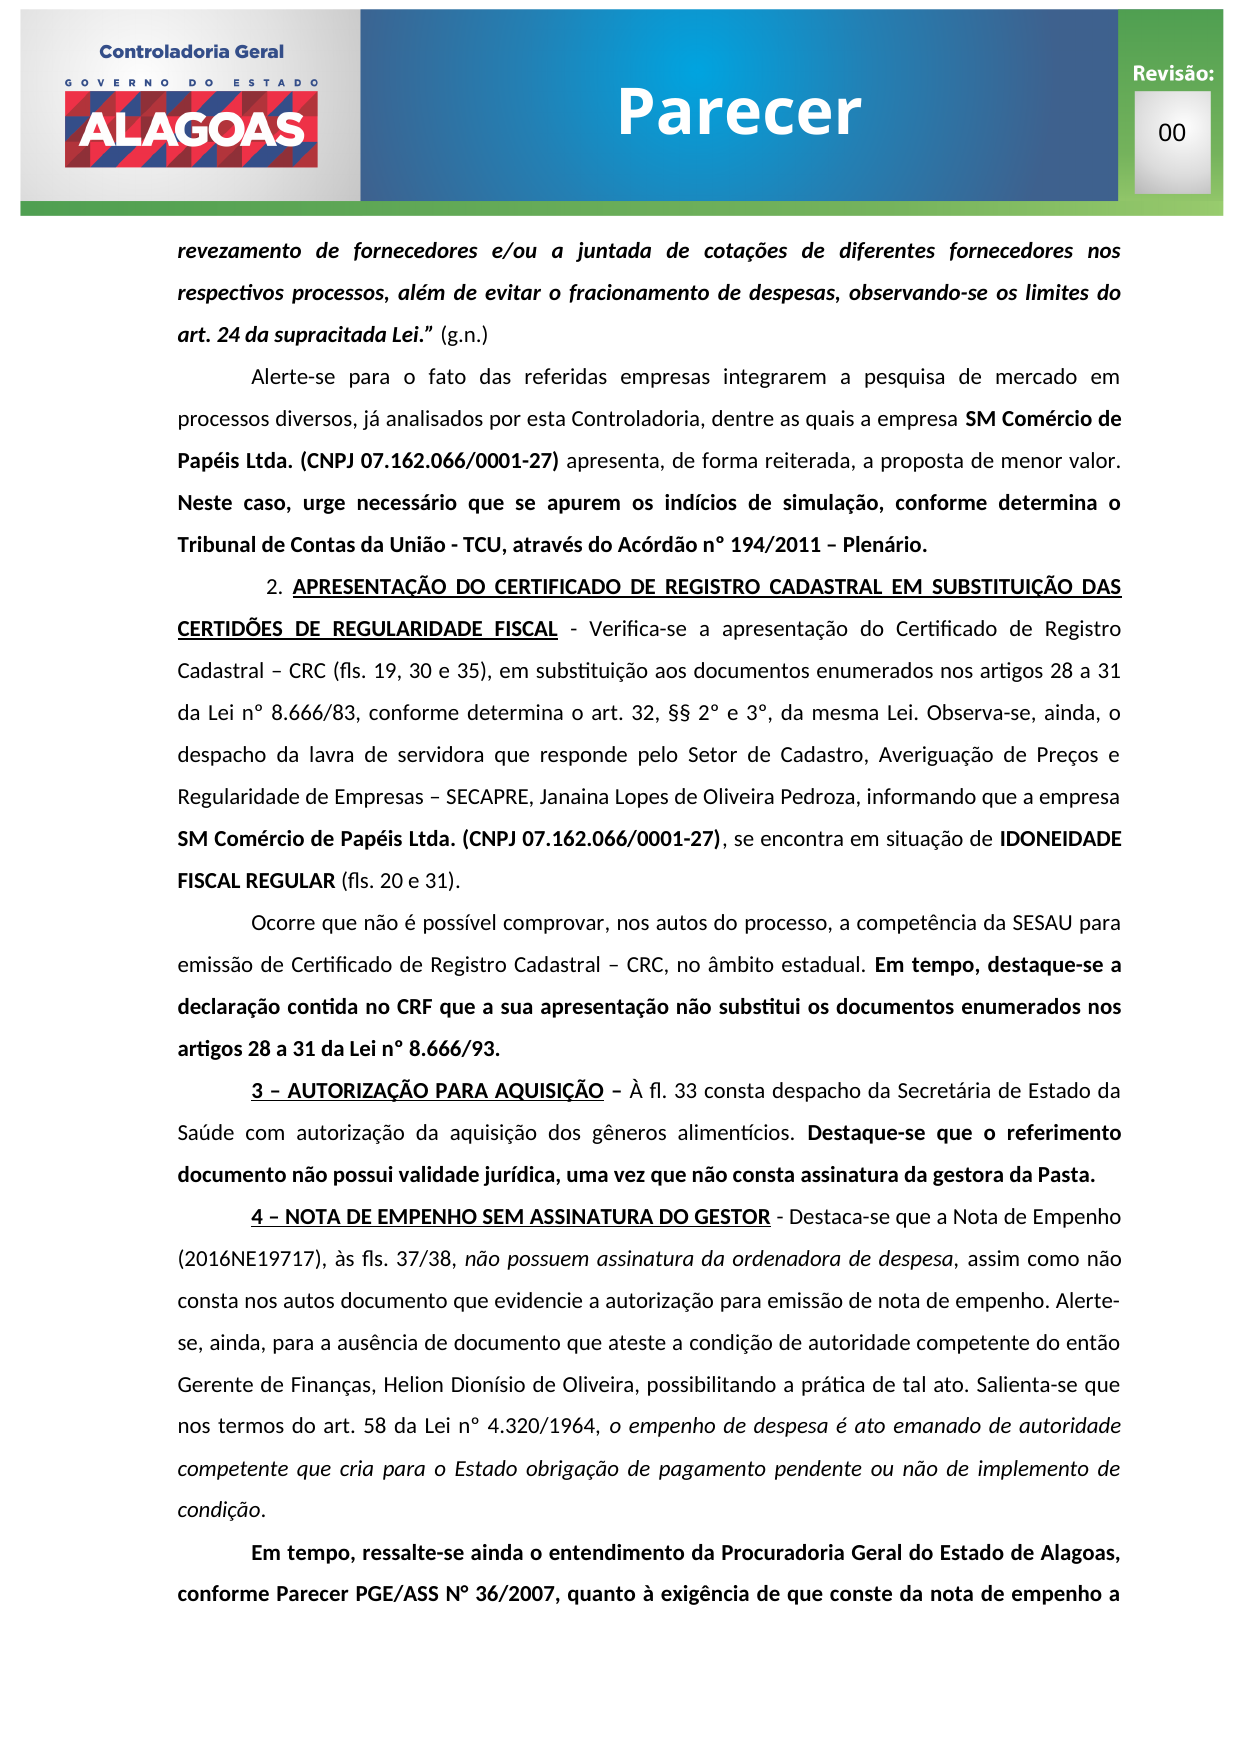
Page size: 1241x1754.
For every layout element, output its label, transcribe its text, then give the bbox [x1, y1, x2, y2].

text 2. APRESENTAÇÃO DO CERTIFICADO DE REGISTRO CADASTRAL EM SUBSTITUIÇÃO DAS CERTIDÕES DE REGULARIDADE FISCAL - Verifica-se a apresentação do Certificado de Registro Cadastral – CRC (fls. 19, 30 e 35), em substituição aos documentos enumerados nos artigos 28 a 31 da Lei nº 8.666/83, conforme determina o art. 32, §§ 2º e 3º, da mesma Lei. Observa-se, ainda, o despacho da lavra de servidora que responde pelo Setor de Cadastro, Averiguação de Preços e Regularidade de Empresas – SECAPRE, Janaina Lopes de Oliveira Pedroza, informando que a empresa SM Comércio de Papéis Ltda. (CNPJ 07.162.066/0001-27), se encontra em situação de IDONEIDADE FISCAL REGULAR (fls. 20 e 31). [177, 572, 1122, 894]
text 4 – NOTA DE EMPENHO SEM ASSINATURA DO GESTOR - Destaca-se que a Nota de Empenho (2016NE19717), às fls. 37/38, não possuem assinatura da ordenadora de despesa, assim como não consta nos autos documento que evidencie a autorização para emissão de nota de empenho. Alerte-se, ainda, para a ausência de documento que ateste a condição de autoridade competente do então Gerente de Finanças, Helion Dionísio de Oliveira, possibilitando a prática de tal ato. Salienta-se que nos termos do art. 58 da Lei nº 4.320/1964, o empenho de despesa é ato emanado de autoridade competente que cria para o Estado obrigação de pagamento pendente ou não de implemento de condição. [177, 1202, 1122, 1524]
text Alerte-se para o fato das referidas empresas integrarem a pesquisa de mercado em processos diversos, já analisados por esta Controladoria, dentre as quais a empresa SM Comércio de Papéis Ltda. (CNPJ 07.162.066/0001-27) apresenta, de forma reiterada, a proposta de menor valor. Neste caso, urge necessário que se apurem os indícios de simulação, conforme determina o Tribunal de Contas da União - TCU, através do Acórdão nº 194/2011 – Plenário. [177, 362, 1122, 558]
text Ocorre que não é possível comprovar, nos autos do processo, a competência da SESAU para emissão de Certificado de Registro Cadastral – CRC, no âmbito estadual. Em tempo, destaque-se a declaração contida no CRF que a sua apresentação não substitui os documentos enumerados nos artigos 28 a 31 da Lei nº 8.666/93. [177, 908, 1122, 1062]
text 3 – AUTORIZAÇÃO PARA AQUISIÇÃO – À fl. 33 consta despacho da Secretária de Estado da Saúde com autorização da aquisição dos gêneros alimentícios. Destaque-se que o referimento documento não possui validade jurídica, uma vez que não consta assinatura da gestora da Pasta. [177, 1076, 1122, 1188]
picture [20, 9, 1224, 216]
